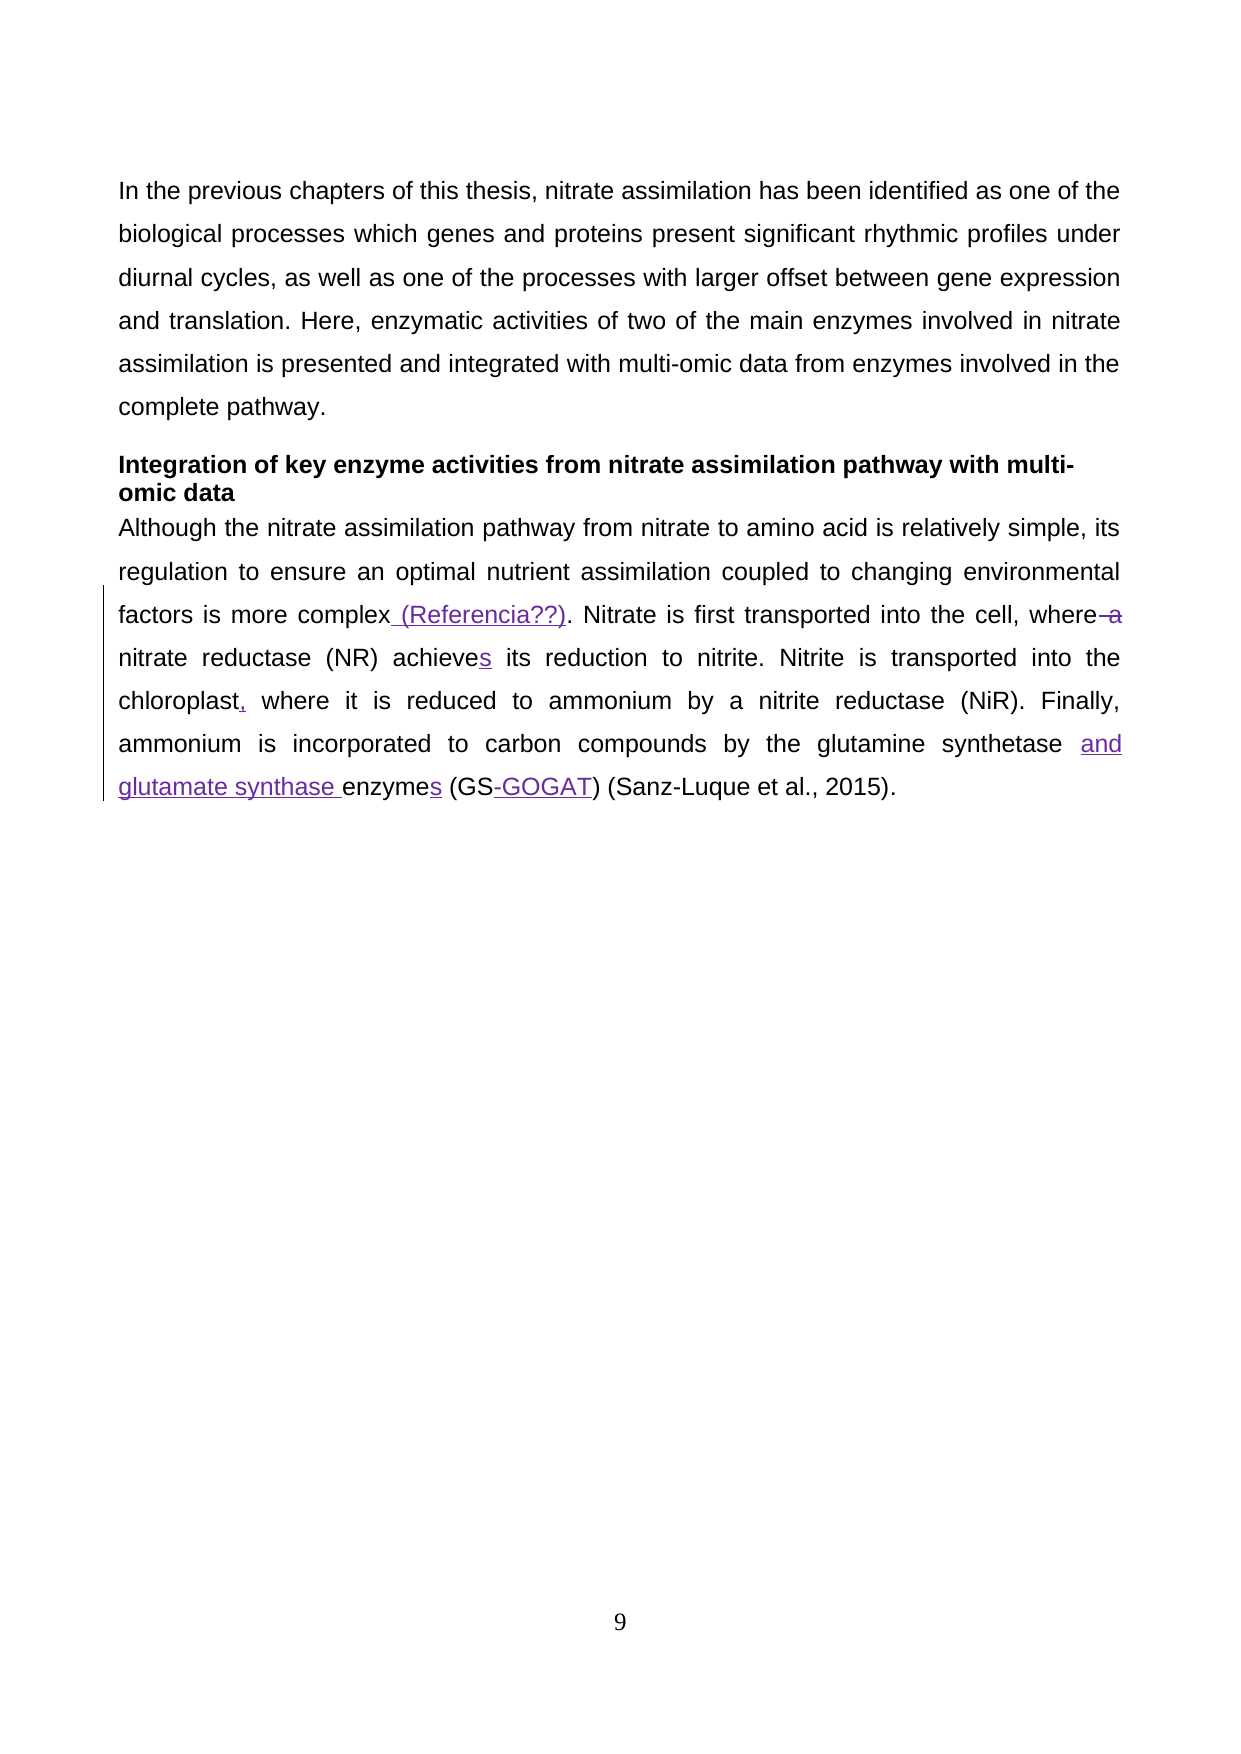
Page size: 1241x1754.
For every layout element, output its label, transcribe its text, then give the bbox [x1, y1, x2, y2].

text In the previous chapters of this thesis, nitrate assimilation has been identified as one of the biological processes which genes and proteins present significant rhythmic profiles under diurnal cycles, as well as one of the processes with larger offset between gene expression and translation. Here, enzymatic activities of two of the main enzymes involved in nitrate assimilation is presented and integrated with multi-omic data from enzymes involved in the complete pathway. [118, 176, 1122, 421]
text Although the nitrate assimilation pathway from nitrate to amino acid is relatively simple, its regulation to ensure an optimal nutrient assimilation coupled to changing environmental factors is more complex. Nitrate is first transported into the cell, where nitrate reductase (NR) achieve its reduction to nitrite. Nitrite is transported into the chloroplast where it is reduced to ammonium by a nitrite reductase (NiR). Finally, ammonium is incorporated to carbon compounds by the glutamine synthetase enzyme (GS) (Sanz-Luque et al., 2015)⁠. [118, 513, 1122, 801]
subtitle Integration of key enzyme activities from nitrate assimilation pathway with multi-omic data [118, 450, 1122, 507]
